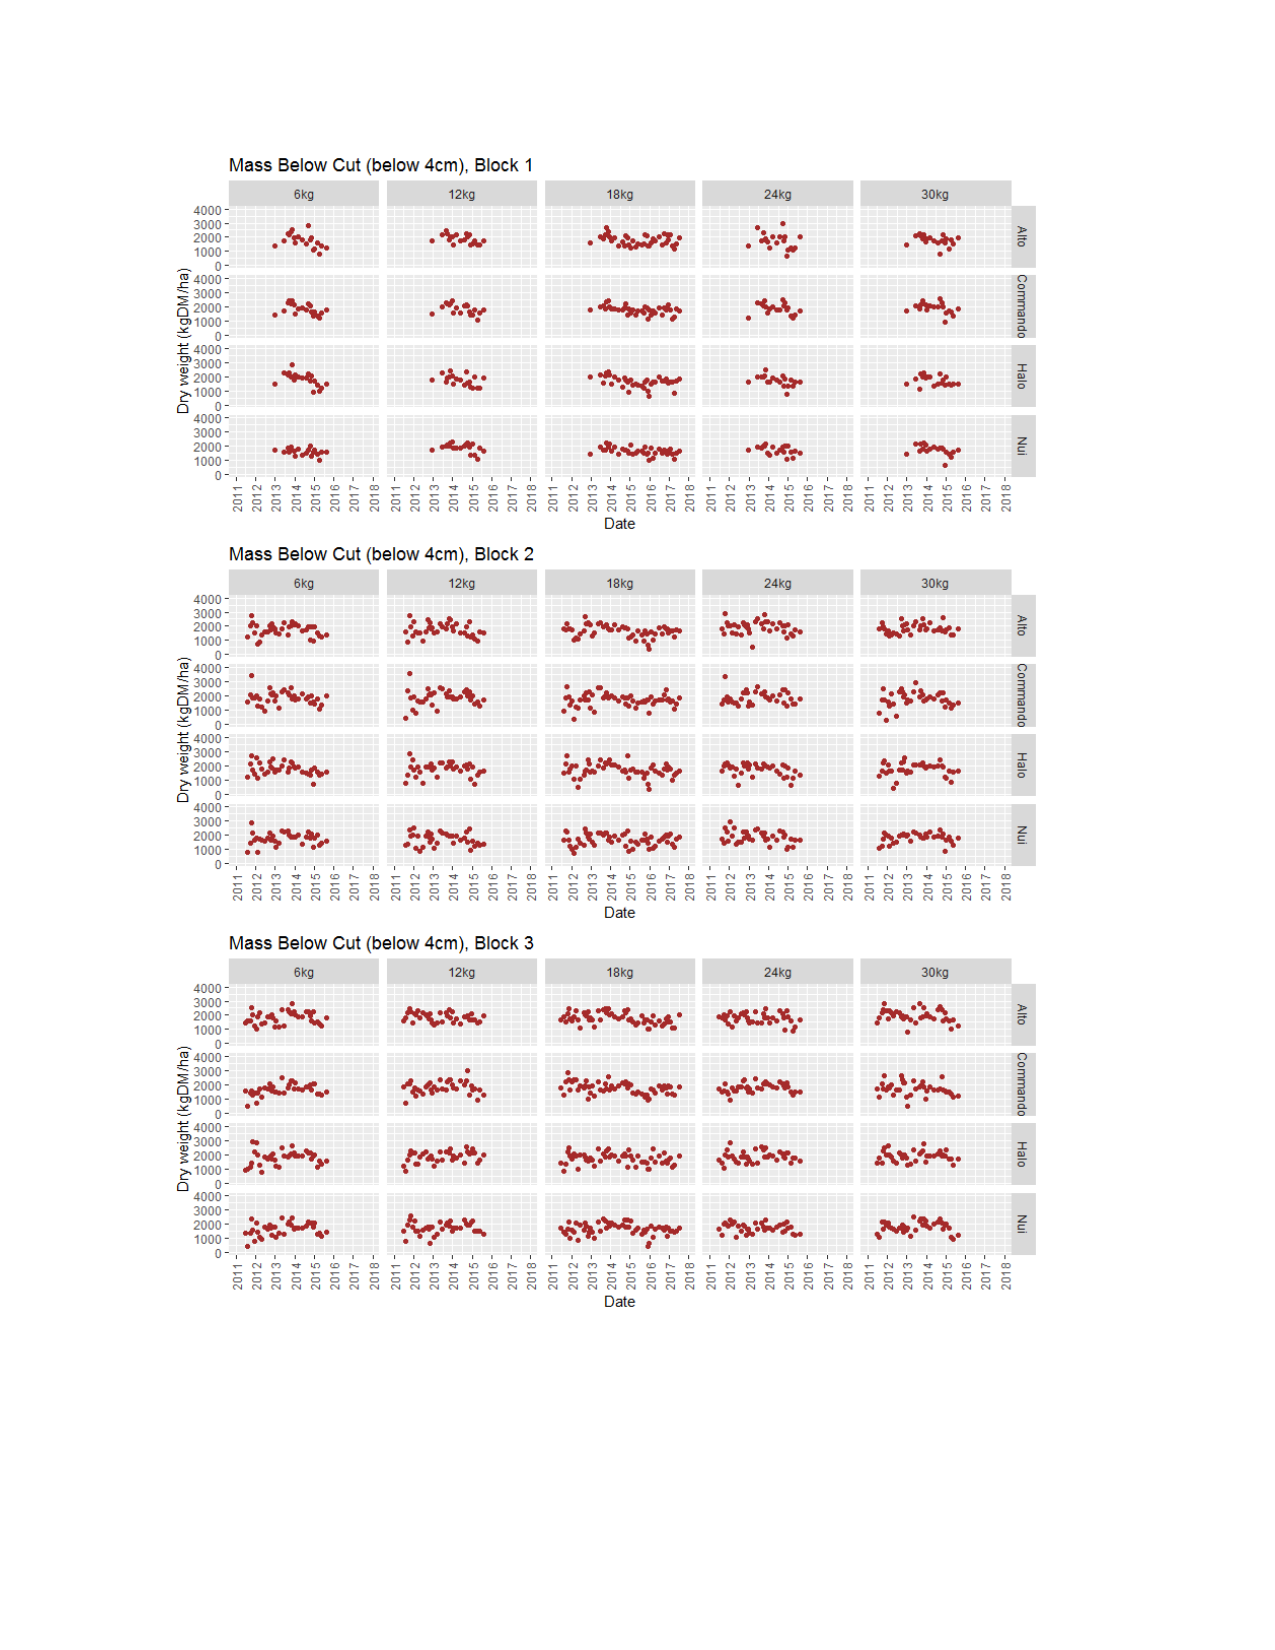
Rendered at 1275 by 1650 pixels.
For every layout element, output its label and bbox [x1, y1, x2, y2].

picture [168, 150, 1044, 1317]
